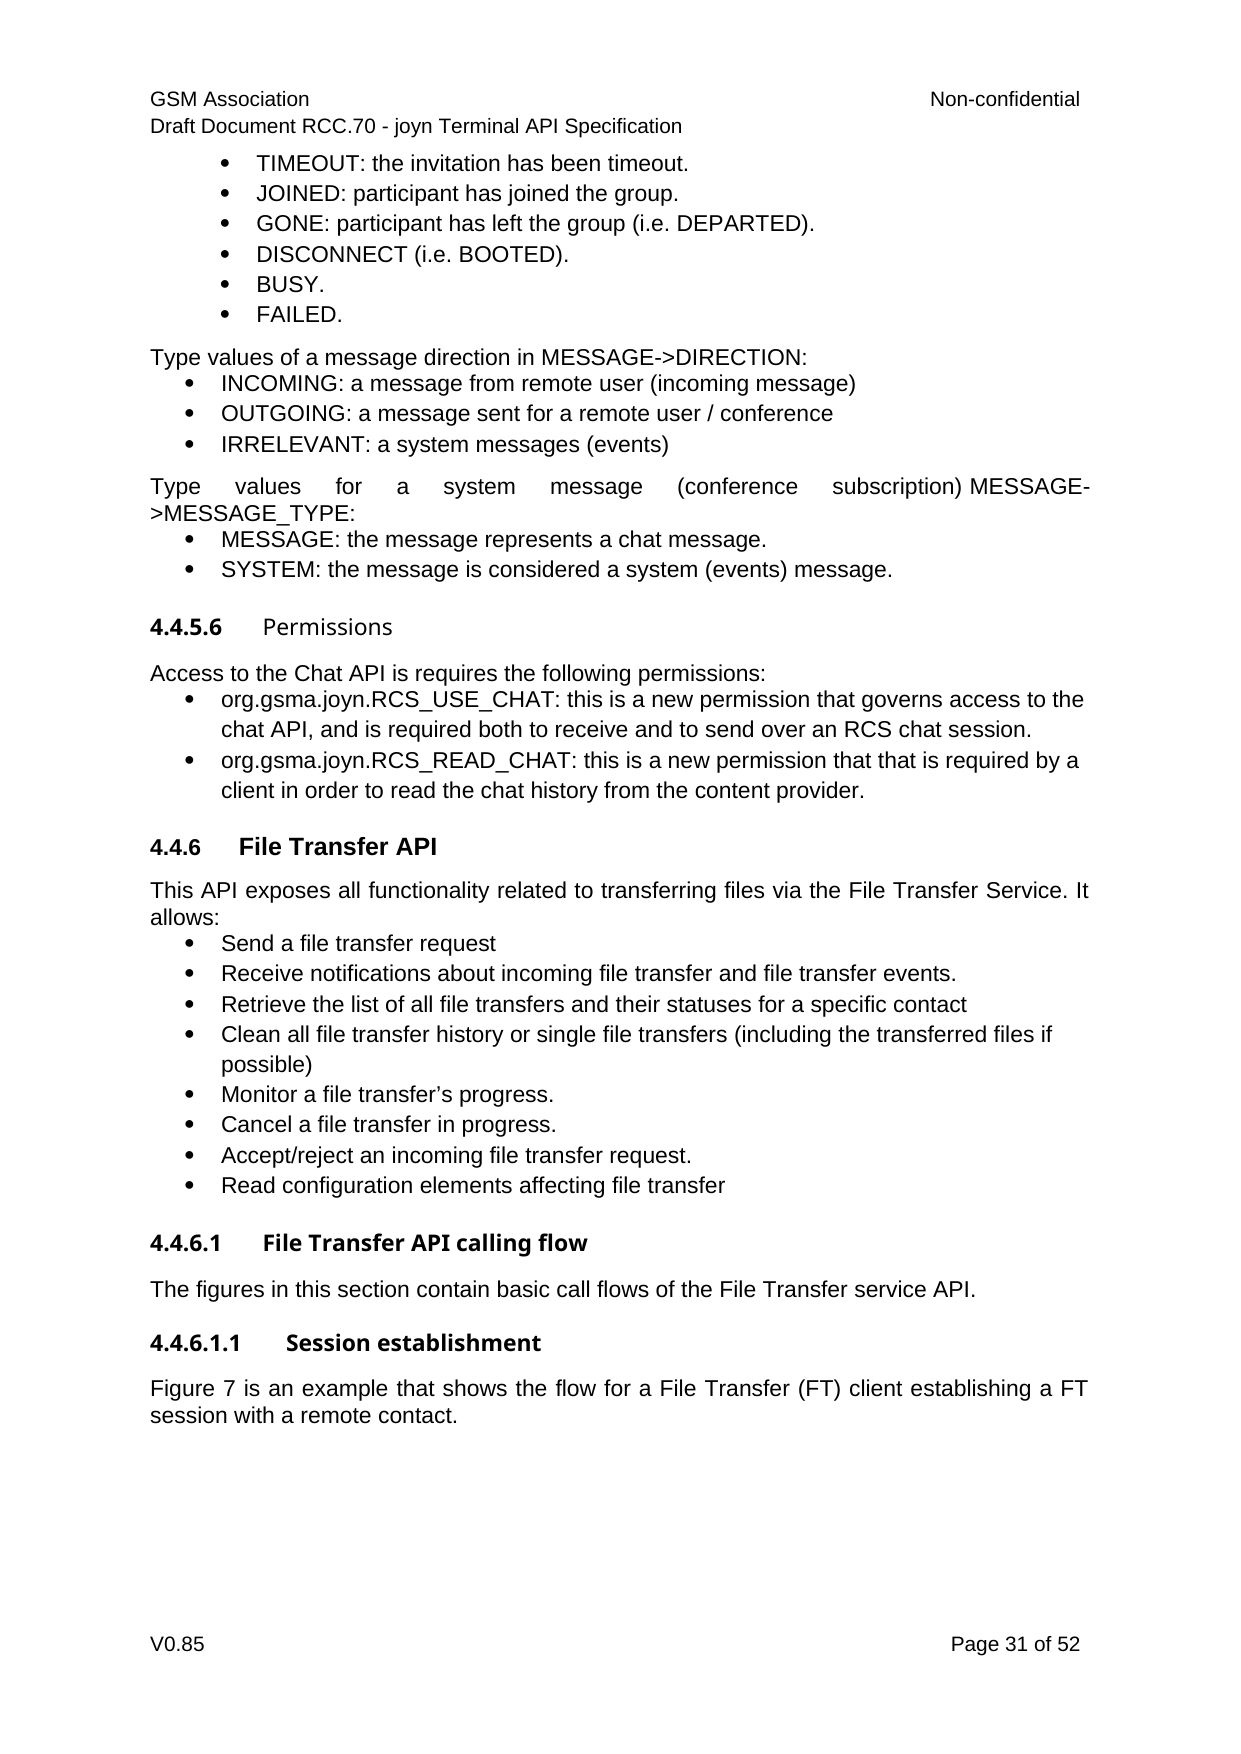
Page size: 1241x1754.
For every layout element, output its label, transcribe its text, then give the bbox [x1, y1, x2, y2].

list Read configuration elements affecting file transfer [185, 1172, 1090, 1198]
subtitle File Transfer API [150, 832, 1090, 861]
list org.gsma.joyn.RCS_READ_CHAT: this is a new permission that that is required by a client in order to read the chat history from the content provider. [185, 747, 1090, 803]
list Send a file transfer request [185, 930, 1090, 957]
list IRRELEVANT: a system messages (events) [185, 431, 1090, 457]
list Accept/reject an incoming file transfer request. [185, 1142, 1090, 1168]
list Monitor a file transfer’s progress. [185, 1081, 1090, 1108]
list Receive notifications about incoming file transfer and file transfer events. [185, 960, 1090, 987]
list Retrieve the list of all file transfers and their statuses for a specific contact [185, 991, 1090, 1017]
text The figures in this section contain basic call flows of the File Transfer service API. [150, 1276, 1090, 1302]
list DISCONNECT (i.e. BOOTED). [221, 241, 1090, 267]
list MESSAGE: the message represents a chat message. [185, 526, 1090, 552]
text Access to the Chat API is requires the following permissions: [150, 660, 1090, 686]
text Figure 7 is an example that shows the flow for a File Transfer (FT) client establishing a FT session with a remote contact. [150, 1375, 1090, 1428]
list Clean all file transfer history or single file transfers (including the transferred files if possible) [185, 1021, 1090, 1077]
list INCOMING: a message from remote user (incoming message) [185, 370, 1090, 396]
subtitle Permissions [150, 611, 1090, 643]
list FAILED. [221, 301, 1090, 327]
list SYSTEM: the message is considered a system (events) message. [185, 556, 1090, 582]
text This API exposes all functionality related to transferring files via the File Transfer Service. It allows: [150, 877, 1090, 930]
text Type values of a message direction in MESSAGE->DIRECTION: [150, 344, 1090, 370]
list Cancel a file transfer in progress. [185, 1111, 1090, 1138]
list OUTGOING: a message sent for a remote user / conference [185, 400, 1090, 427]
list BUSY. [221, 271, 1090, 297]
list GONE: participant has left the group (i.e. DEPARTED). [221, 210, 1090, 237]
list TIMEOUT: the invitation has been timeout. [221, 150, 1090, 176]
subtitle File Transfer API calling flow [150, 1227, 1090, 1258]
list org.gsma.joyn.RCS_USE_CHAT: this is a new permission that governs access to the chat API, and is required both to receive and to send over an RCS chat session. [185, 686, 1090, 743]
list JOINED: participant has joined the group. [221, 180, 1090, 207]
text Type values for a system message (conference subscription) MESSAGE->MESSAGE_TYPE: [150, 473, 1090, 526]
subtitle Session establishment [150, 1327, 1090, 1358]
